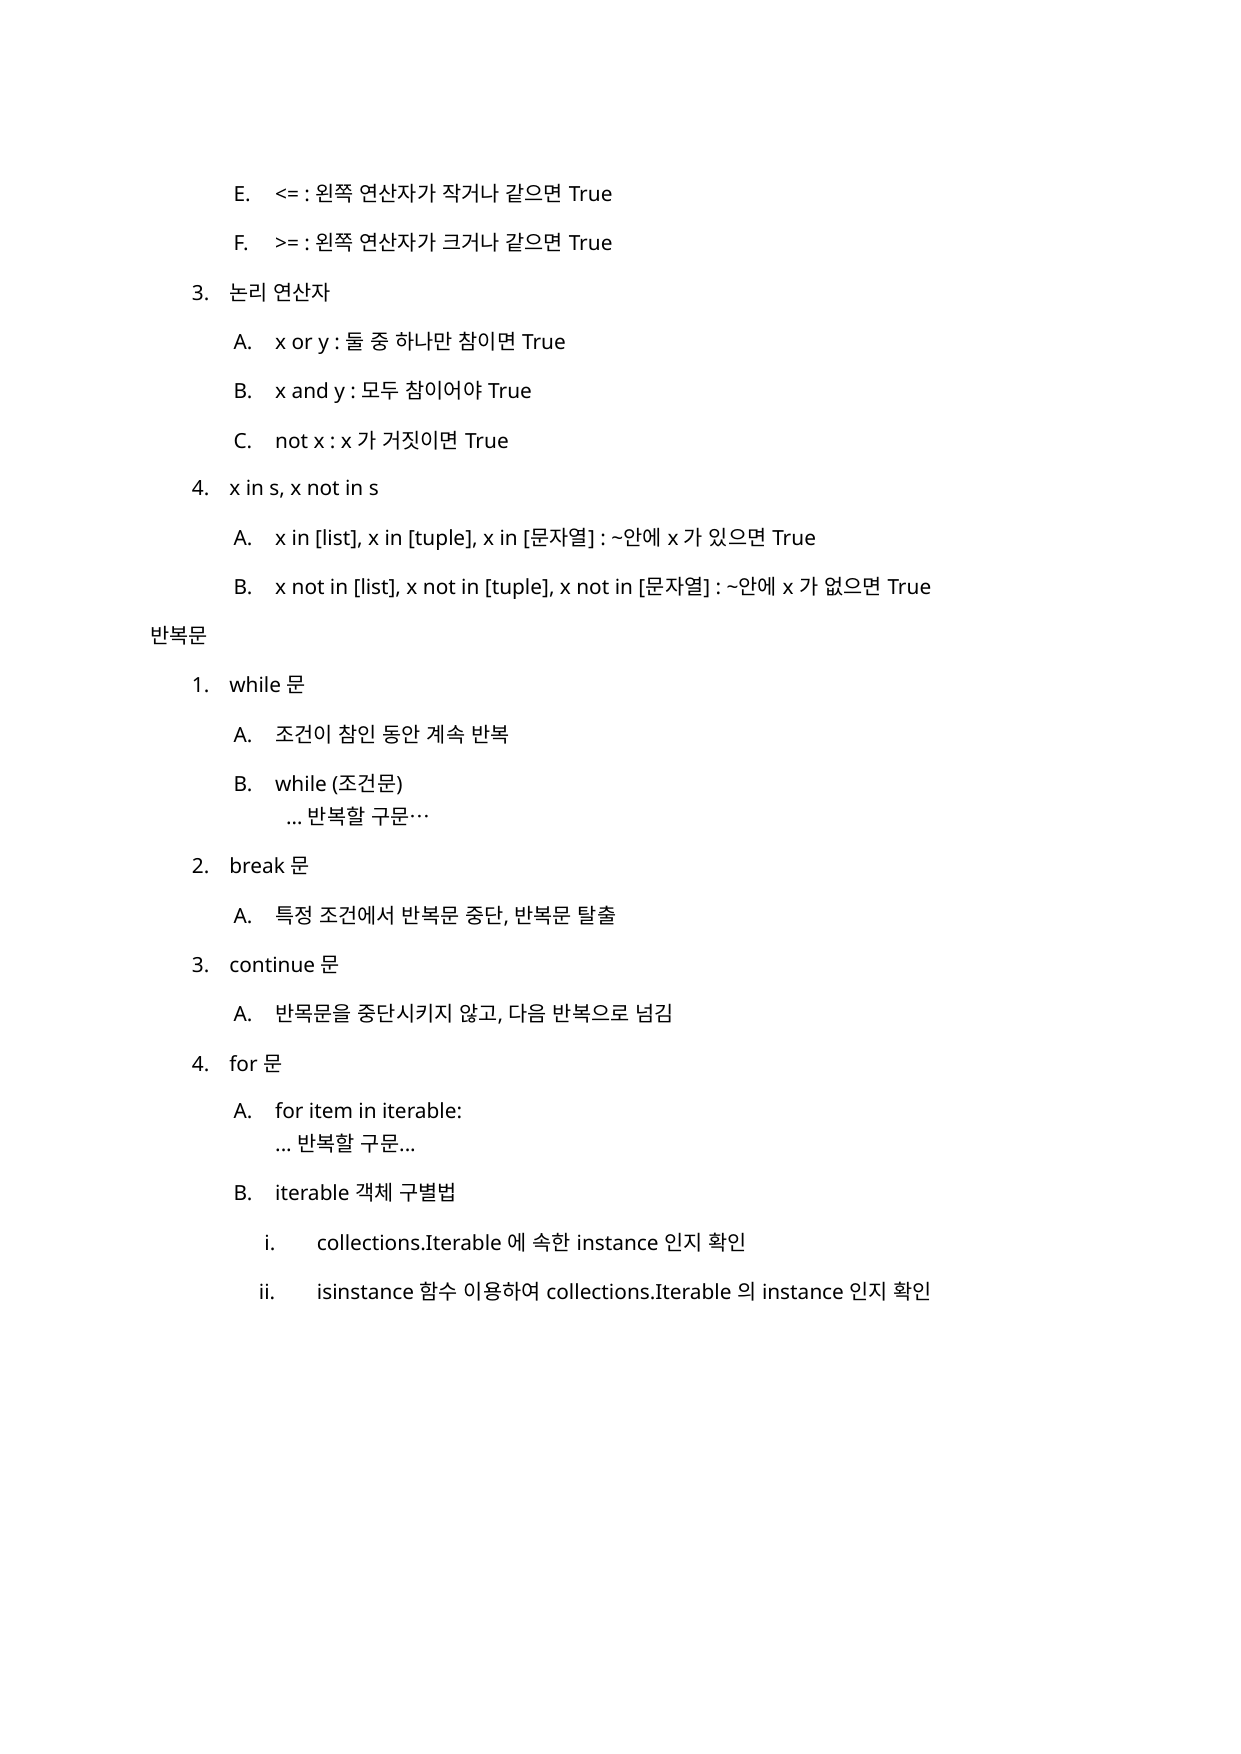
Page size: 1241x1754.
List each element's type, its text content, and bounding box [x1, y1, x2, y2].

list while (조건문) … 반복할 구문… [233, 767, 1090, 831]
list >= : 왼쪽 연산자가 크거나 같으면 True [233, 227, 1090, 257]
list x in s, x not in s [192, 473, 1090, 502]
list for 문 [192, 1047, 1090, 1077]
list iterable 객체 구별법 [233, 1177, 1090, 1207]
list x and y : 모두 참이어야 True [233, 375, 1090, 405]
list <= : 왼쪽 연산자가 작거나 같으면 True [233, 177, 1090, 207]
list 조건이 참인 동안 계속 반복 [233, 718, 1090, 748]
list x in [list], x in [tuple], x in [문자열] : ~안에 x 가 있으면 True [233, 521, 1090, 551]
list break 문 [192, 849, 1090, 880]
list x not in [list], x not in [tuple], x not in [문자열] : ~안에 x 가 없으면 True [233, 570, 1090, 600]
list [275, 1275, 1090, 1306]
list collections.Iterable 에 속한 instance 인지 확인 [275, 1226, 1090, 1256]
list not x : x 가 거짓이면 True [233, 424, 1090, 454]
list while 문 [192, 669, 1090, 699]
list 반목문을 중단시키지 않고, 다음 반복으로 넘김 [233, 998, 1090, 1028]
list 논리 연산자 [192, 276, 1090, 306]
list x or y : 둘 중 하나만 참이면 True [233, 325, 1090, 356]
list continue 문 [192, 948, 1090, 979]
list for item in iterable: ... 반복할 구문... [233, 1096, 1090, 1158]
list 특정 조건에서 반복문 중단, 반복문 탈출 [233, 899, 1090, 929]
subtitle 반복문 [150, 619, 1090, 650]
